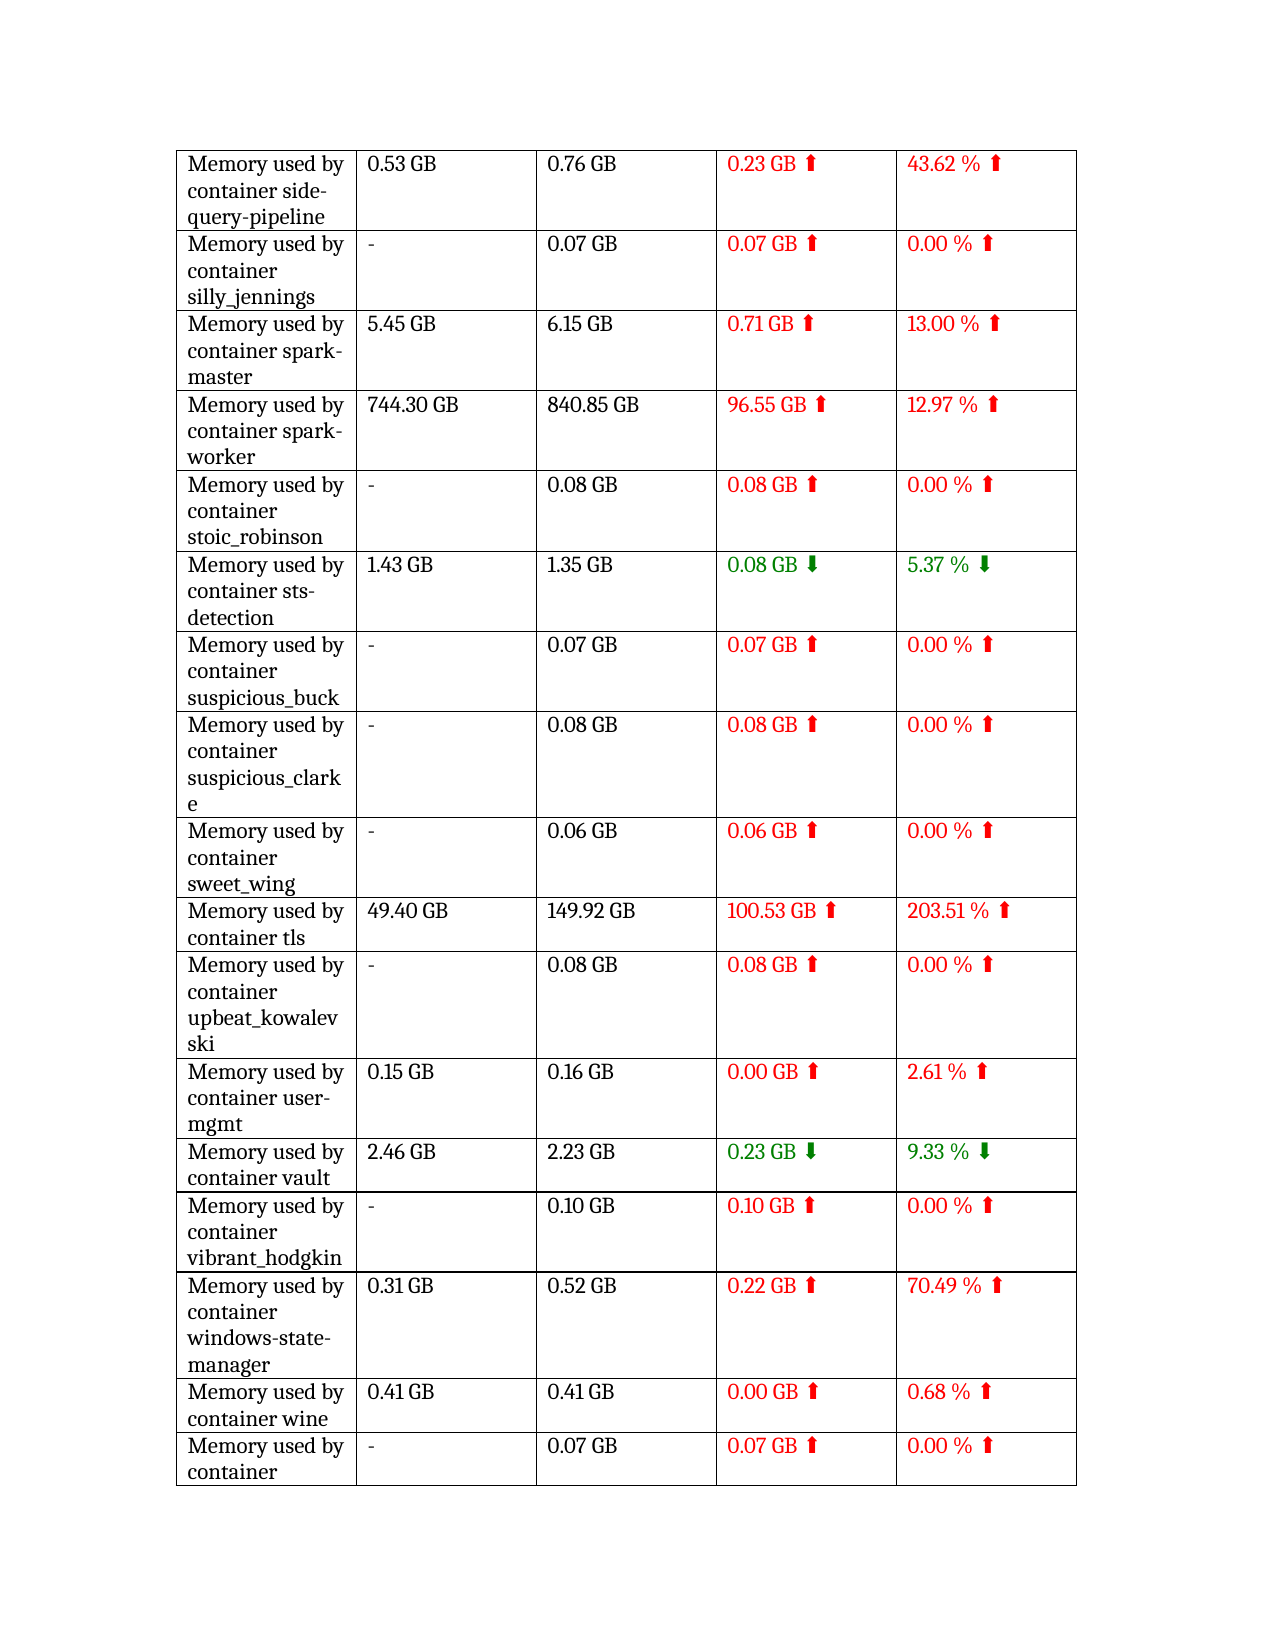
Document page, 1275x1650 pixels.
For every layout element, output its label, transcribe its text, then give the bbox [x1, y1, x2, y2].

table_cell 0.15 GB [357, 1059, 536, 1138]
table_cell 0.08 GB ⬆️ [717, 471, 896, 551]
table_cell Memory used by container side-query-pipeline [177, 151, 356, 230]
table_cell Memory used by container sweet_wing [177, 818, 356, 897]
table_cell 744.30 GB [357, 391, 536, 470]
table_cell - [357, 632, 536, 711]
table_cell 840.85 GB [537, 391, 716, 470]
table_cell 0.41 GB [537, 1379, 716, 1432]
table_cell 0.68 % ⬆️ [897, 1379, 1076, 1432]
table_cell 203.51 % ⬆️ [897, 898, 1076, 951]
table_cell Memory used by container wine [177, 1379, 356, 1432]
table_cell 0.23 GB ⬇️ [717, 1139, 896, 1191]
table_cell 0.31 GB [357, 1273, 536, 1378]
table_cell 6.15 GB [537, 311, 716, 390]
table_cell Memory used by container suspicious_buck [177, 632, 356, 711]
table_cell - [357, 471, 536, 551]
table_cell 2.61 % ⬆️ [897, 1059, 1076, 1138]
table_cell 0.06 GB [537, 818, 716, 897]
table_cell Memory used by container silly_jennings [177, 231, 356, 310]
table_cell Memory used by container upbeat_kowalevski [177, 952, 356, 1057]
table_cell 0.00 GB ⬆️ [717, 1059, 896, 1138]
table_cell 0.00 % ⬆️ [897, 1433, 1076, 1485]
table_cell - [357, 231, 536, 310]
table_cell 0.16 GB [537, 1059, 716, 1138]
table_cell - [357, 818, 536, 897]
table_cell - [357, 952, 536, 1057]
table_cell 149.92 GB [537, 898, 716, 951]
table_cell Memory used by container user-mgmt [177, 1059, 356, 1138]
table_cell 5.37 % ⬇️ [897, 552, 1076, 631]
table_cell 0.00 % ⬆️ [897, 231, 1076, 310]
table_cell 0.07 GB [537, 1433, 716, 1485]
table_cell 9.33 % ⬇️ [897, 1139, 1076, 1191]
table_cell Memory used by container tls [177, 898, 356, 951]
table_cell Memory used by container sts-detection [177, 552, 356, 631]
table_cell - [357, 712, 536, 817]
table_cell 0.08 GB [537, 952, 716, 1057]
table_cell 0.00 % ⬆️ [897, 712, 1076, 817]
table_cell - [357, 1193, 536, 1271]
table_cell 0.00 % ⬆️ [897, 952, 1076, 1057]
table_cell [177, 1433, 356, 1485]
table_cell 0.08 GB [537, 471, 716, 551]
table_cell 0.07 GB [537, 632, 716, 711]
table_cell 5.45 GB [357, 311, 536, 390]
table_cell 0.08 GB ⬆️ [717, 952, 896, 1057]
table_cell 0.53 GB [357, 151, 536, 230]
table_cell 0.23 GB ⬆️ [717, 151, 896, 230]
table_cell Memory used by container vault [177, 1139, 356, 1191]
table_cell Memory used by container windows-state-manager [177, 1273, 356, 1378]
table_cell - [357, 1433, 536, 1485]
table_cell Memory used by container spark-worker [177, 391, 356, 470]
table_cell 0.07 GB ⬆️ [717, 1433, 896, 1485]
table_cell 0.00 % ⬆️ [897, 471, 1076, 551]
table_cell 0.08 GB [537, 712, 716, 817]
table_cell 0.76 GB [537, 151, 716, 230]
table_cell 96.55 GB ⬆️ [717, 391, 896, 470]
table_cell Memory used by container stoic_robinson [177, 471, 356, 551]
table_cell 0.00 % ⬆️ [897, 818, 1076, 897]
table_cell 0.07 GB [537, 231, 716, 310]
table_cell 0.71 GB ⬆️ [717, 311, 896, 390]
table_cell Memory used by container suspicious_clarke [177, 712, 356, 817]
table_cell 0.08 GB ⬇️ [717, 552, 896, 631]
table_cell 0.22 GB ⬆️ [717, 1273, 896, 1378]
table_cell 0.06 GB ⬆️ [717, 818, 896, 897]
table_cell 1.35 GB [537, 552, 716, 631]
table_cell 0.52 GB [537, 1273, 716, 1378]
table_cell 2.46 GB [357, 1139, 536, 1191]
table_cell 100.53 GB ⬆️ [717, 898, 896, 951]
table_cell 0.41 GB [357, 1379, 536, 1432]
table_cell 0.00 % ⬆️ [897, 632, 1076, 711]
table_cell 1.43 GB [357, 552, 536, 631]
table_cell 43.62 % ⬆️ [897, 151, 1076, 230]
table_cell 0.08 GB ⬆️ [717, 712, 896, 817]
table_cell 12.97 % ⬆️ [897, 391, 1076, 470]
table_cell 49.40 GB [357, 898, 536, 951]
table_cell 0.00 % ⬆️ [897, 1193, 1076, 1271]
table_cell 0.10 GB [537, 1193, 716, 1271]
table_cell 0.07 GB ⬆️ [717, 231, 896, 310]
table_cell 0.07 GB ⬆️ [717, 632, 896, 711]
table_cell 0.10 GB ⬆️ [717, 1193, 896, 1271]
table_cell 70.49 % ⬆️ [897, 1273, 1076, 1378]
table_cell 2.23 GB [537, 1139, 716, 1191]
table_cell Memory used by container vibrant_hodgkin [177, 1193, 356, 1271]
table_cell Memory used by container spark-master [177, 311, 356, 390]
table_cell 0.00 GB ⬆️ [717, 1379, 896, 1432]
table_cell 13.00 % ⬆️ [897, 311, 1076, 390]
